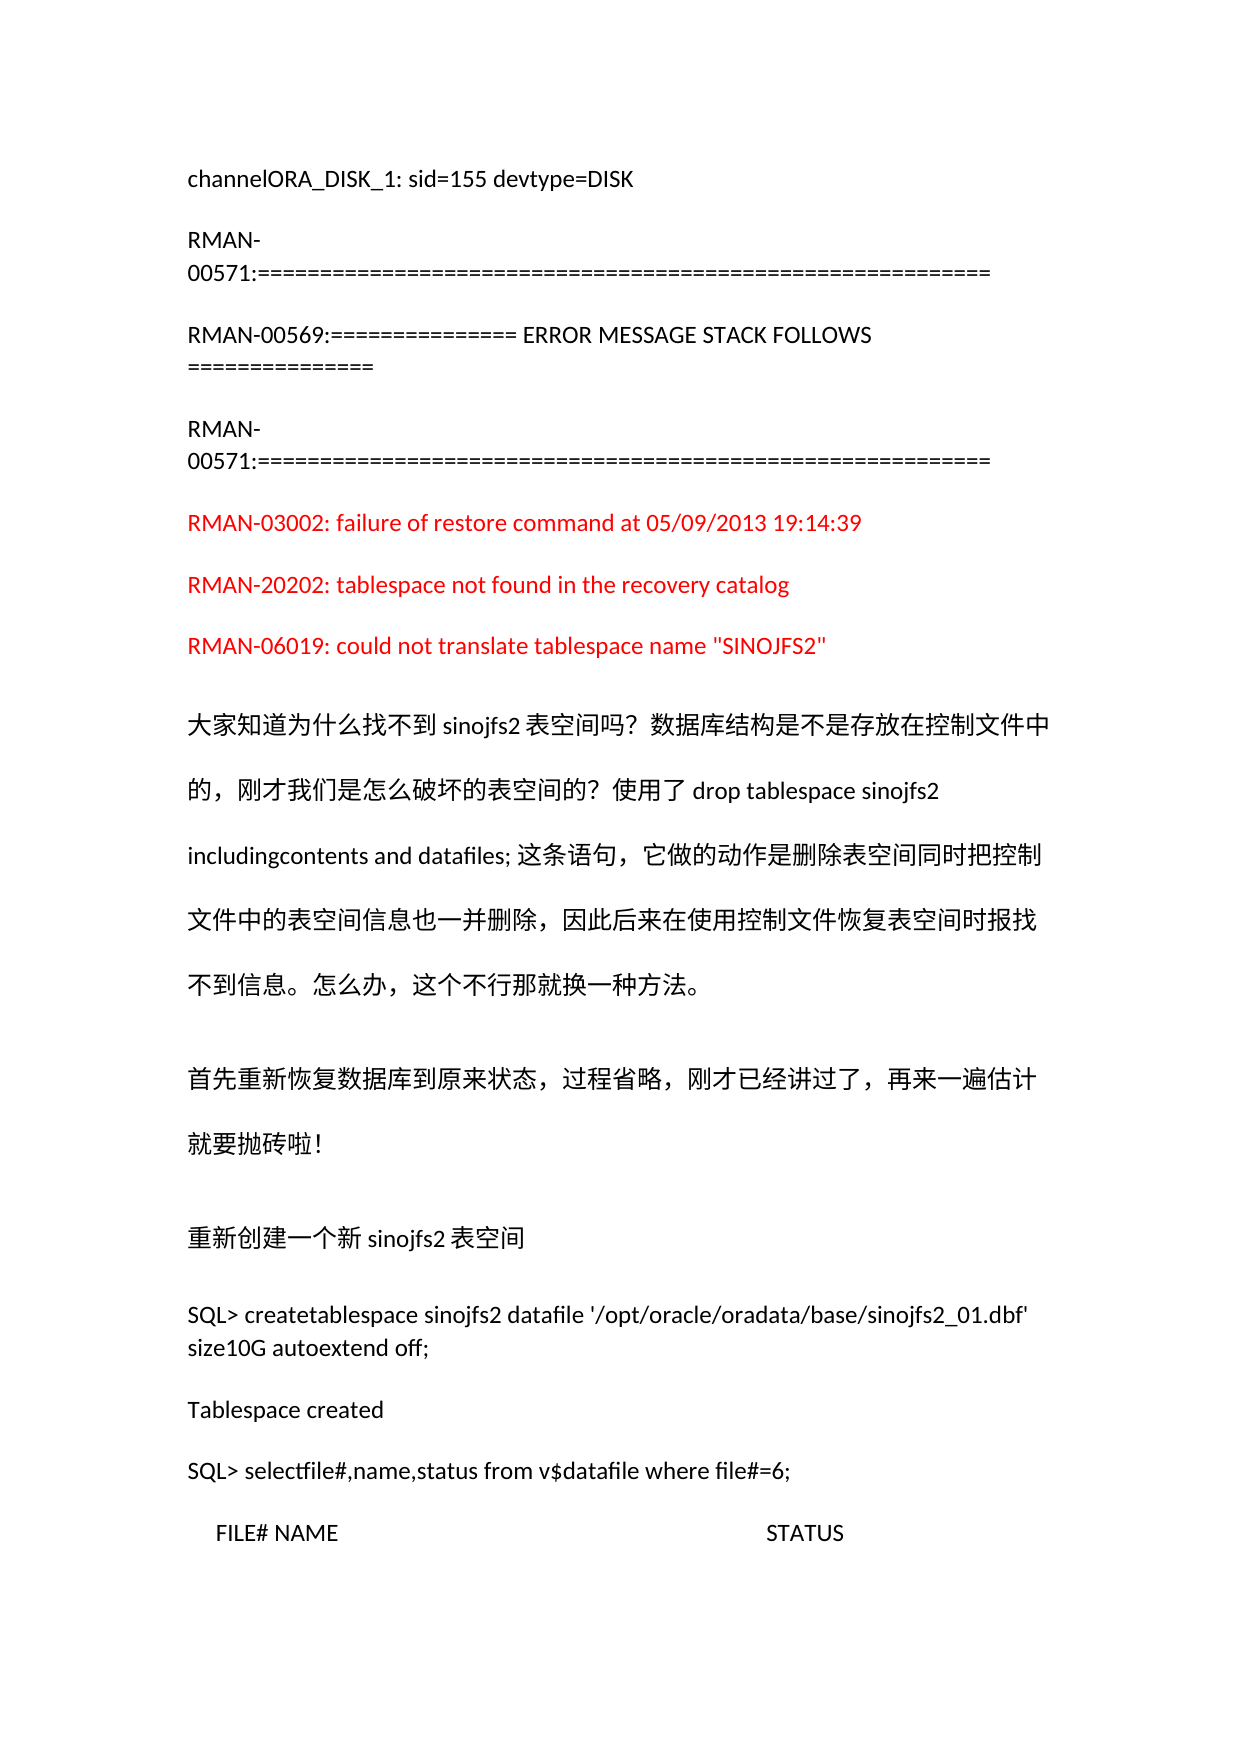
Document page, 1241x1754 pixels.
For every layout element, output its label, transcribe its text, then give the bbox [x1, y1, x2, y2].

text 大家知道为什么找不到sinojfs2表空间吗？数据库结构是不是存放在控制文件中的，刚才我们是怎么破坏的表空间的？使用了drop tablespace sinojfs2 includingcontents and datafiles; 这条语句，它做的动作是删除表空间同时把控制文件中的表空间信息也一并删除，因此后来在使用控制文件恢复表空间时报找不到信息。怎么办，这个不行那就换一种方法。 [187, 691, 1053, 1016]
text RMAN-00571:=========================================================== [187, 412, 1053, 477]
text RMAN-03002: failure of restore command at 05/09/2013 19:14:39 [187, 506, 1053, 539]
text FILE# NAME STATUS [187, 1516, 1053, 1549]
text RMAN-20202: tablespace not found in the recovery catalog [187, 568, 1053, 600]
text 首先重新恢复数据库到原来状态，过程省略，刚才已经讲过了，再来一遍估计就要抛砖啦！ [187, 1045, 1053, 1175]
text SQL> selectfile#,name,status from v$datafile where file#=6; [187, 1454, 1053, 1487]
text Tablespace created [187, 1393, 1053, 1425]
text channelORA_DISK_1: sid=155 devtype=DISK [187, 162, 1053, 194]
text RMAN-00571:=========================================================== [187, 224, 1053, 289]
text 重新创建一个新sinojfs2表空间 [187, 1204, 1053, 1269]
text SQL> createtablespace sinojfs2 datafile '/opt/oracle/oradata/base/sinojfs2_01.dbf' size10G autoextend off; [187, 1299, 1053, 1364]
text RMAN-00569:=============== ERROR MESSAGE STACK FOLLOWS =============== [187, 318, 1053, 383]
text RMAN-06019: could not translate tablespace name "SINOJFS2" [187, 629, 1053, 662]
